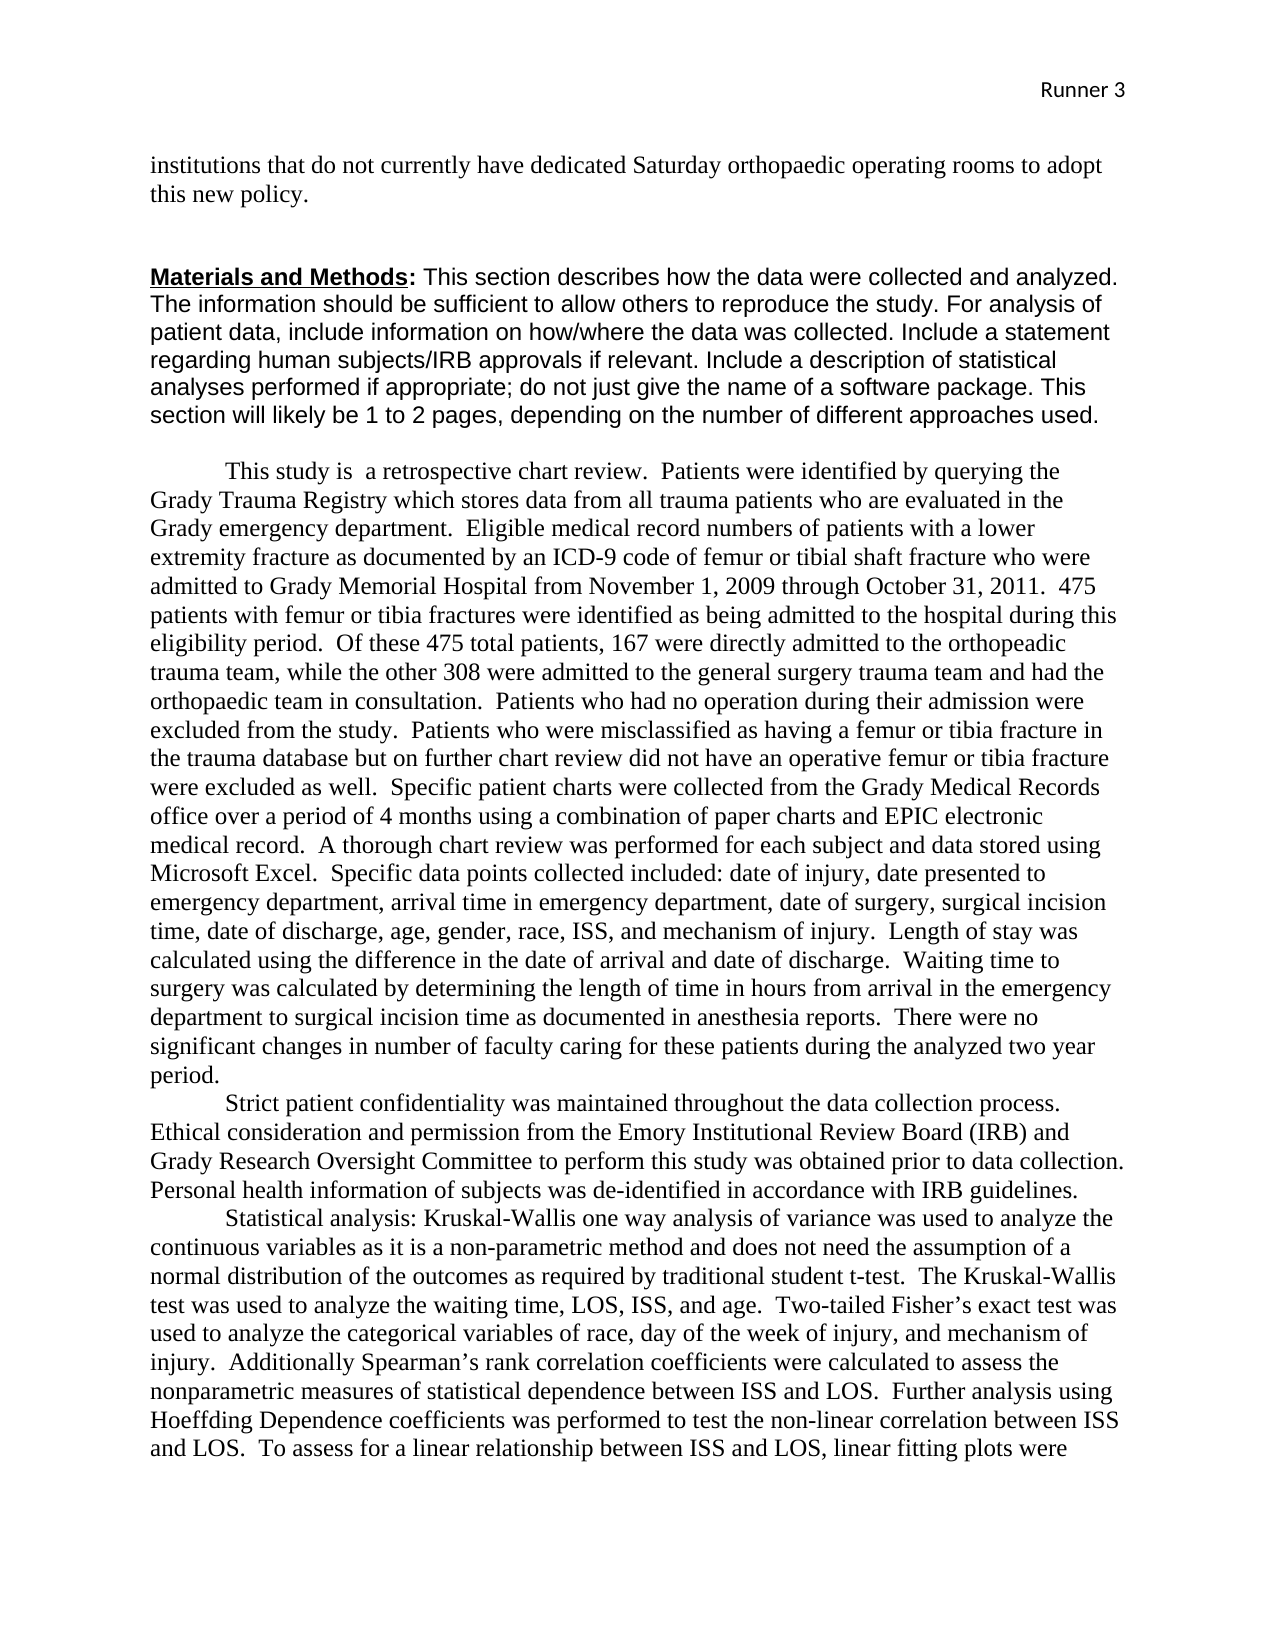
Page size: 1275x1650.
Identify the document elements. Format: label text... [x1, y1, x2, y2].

text Strict patient confidentiality was maintained throughout the data collection process. Ethical consideration and permission from the Emory Institutional Review Board and Grady Research Oversight Committee to perform this study was obtained prior to data collection. Personal health information of subjects was de-identified in accordance with IRB guidelines. [150, 1088, 1125, 1203]
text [150, 150, 1125, 207]
text This a retrospective chart review. Patients were identified by querying the Grady Trauma Registry which stores data from all trauma patients who are evaluated in the Grady emergency department. Eligible medical record numbers of patients with a lower extremity fracture as documented by an ICD-9 of femur or tibial shaft fracture who were admitted to Grady Memorial Hospital from November 1, 2009 through October 31, 2011. 475 patients with femur or tibia fractures were identified as being admitted to during this eligibility period. Of these 475 total patients, 167 were directly admitted to the orthopeadic trauma team, while the other 308 were admitted to the general surgery trauma team and had orthopaedic . Patients who had no operation during their admission were excluded from the study. Patients who were misclassified as having a femur or tibia fracture in the trauma database but on further chart review did not have an operative femur or tibia fracture were excluded as well. Specific patient charts were collected from the Grady Medical Records office over a period of 4 months using a combination of paper charts and EPIC electronic medical record. A thorough chart review was performed for each subject and data stored using Microsoft Excel. Specific data points collected included: date of injury, date presented to emergency department, arrival time in emergency department, date of surgery, surgical incision time, date of discharge, age, gender, race, , and mechanism of injury. Length of stay was calculated using the difference in the date of arrival and date of discharge. Waiting time to surgery was calculated by determining the length of time in hours from arrival in the emergency department to surgical incision time as documented in anesthesia reports. [150, 456, 1125, 1088]
text Materials and Methods: This section describes how the data were collected and analyzed. The information should be sufficient to allow others to reproduce the study. For analysis of patient data, include information on how/where the data was collected. Include a statement regarding human subjects/IRB approvals if relevant. Include a description of statistical analyses performed if appropriate; do not just give the name of a software package. This section will likely be 1 to 2 pages, depending on the number of different approaches used. [150, 263, 1125, 428]
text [150, 1203, 1125, 1462]
